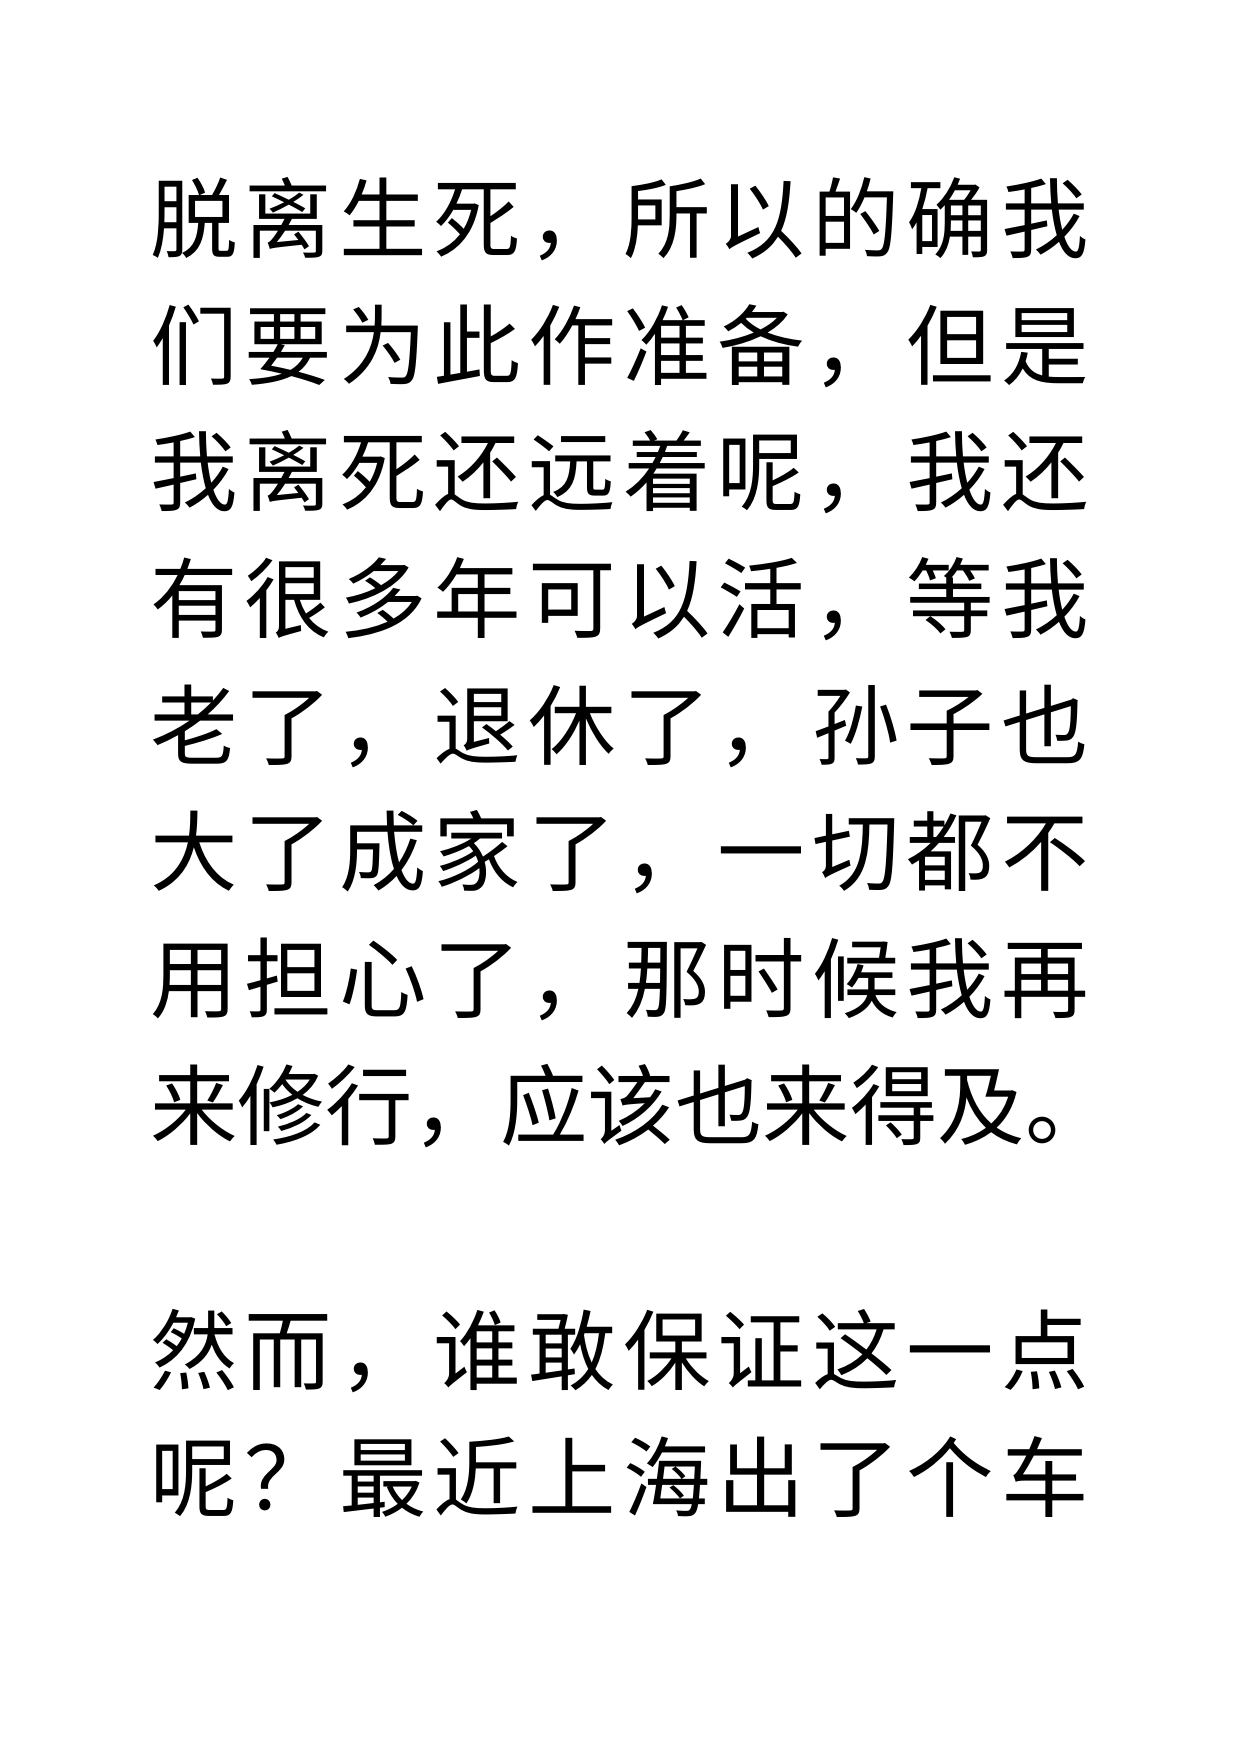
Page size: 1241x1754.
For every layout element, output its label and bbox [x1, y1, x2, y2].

text [150, 1282, 1090, 1536]
text [150, 150, 1090, 1163]
